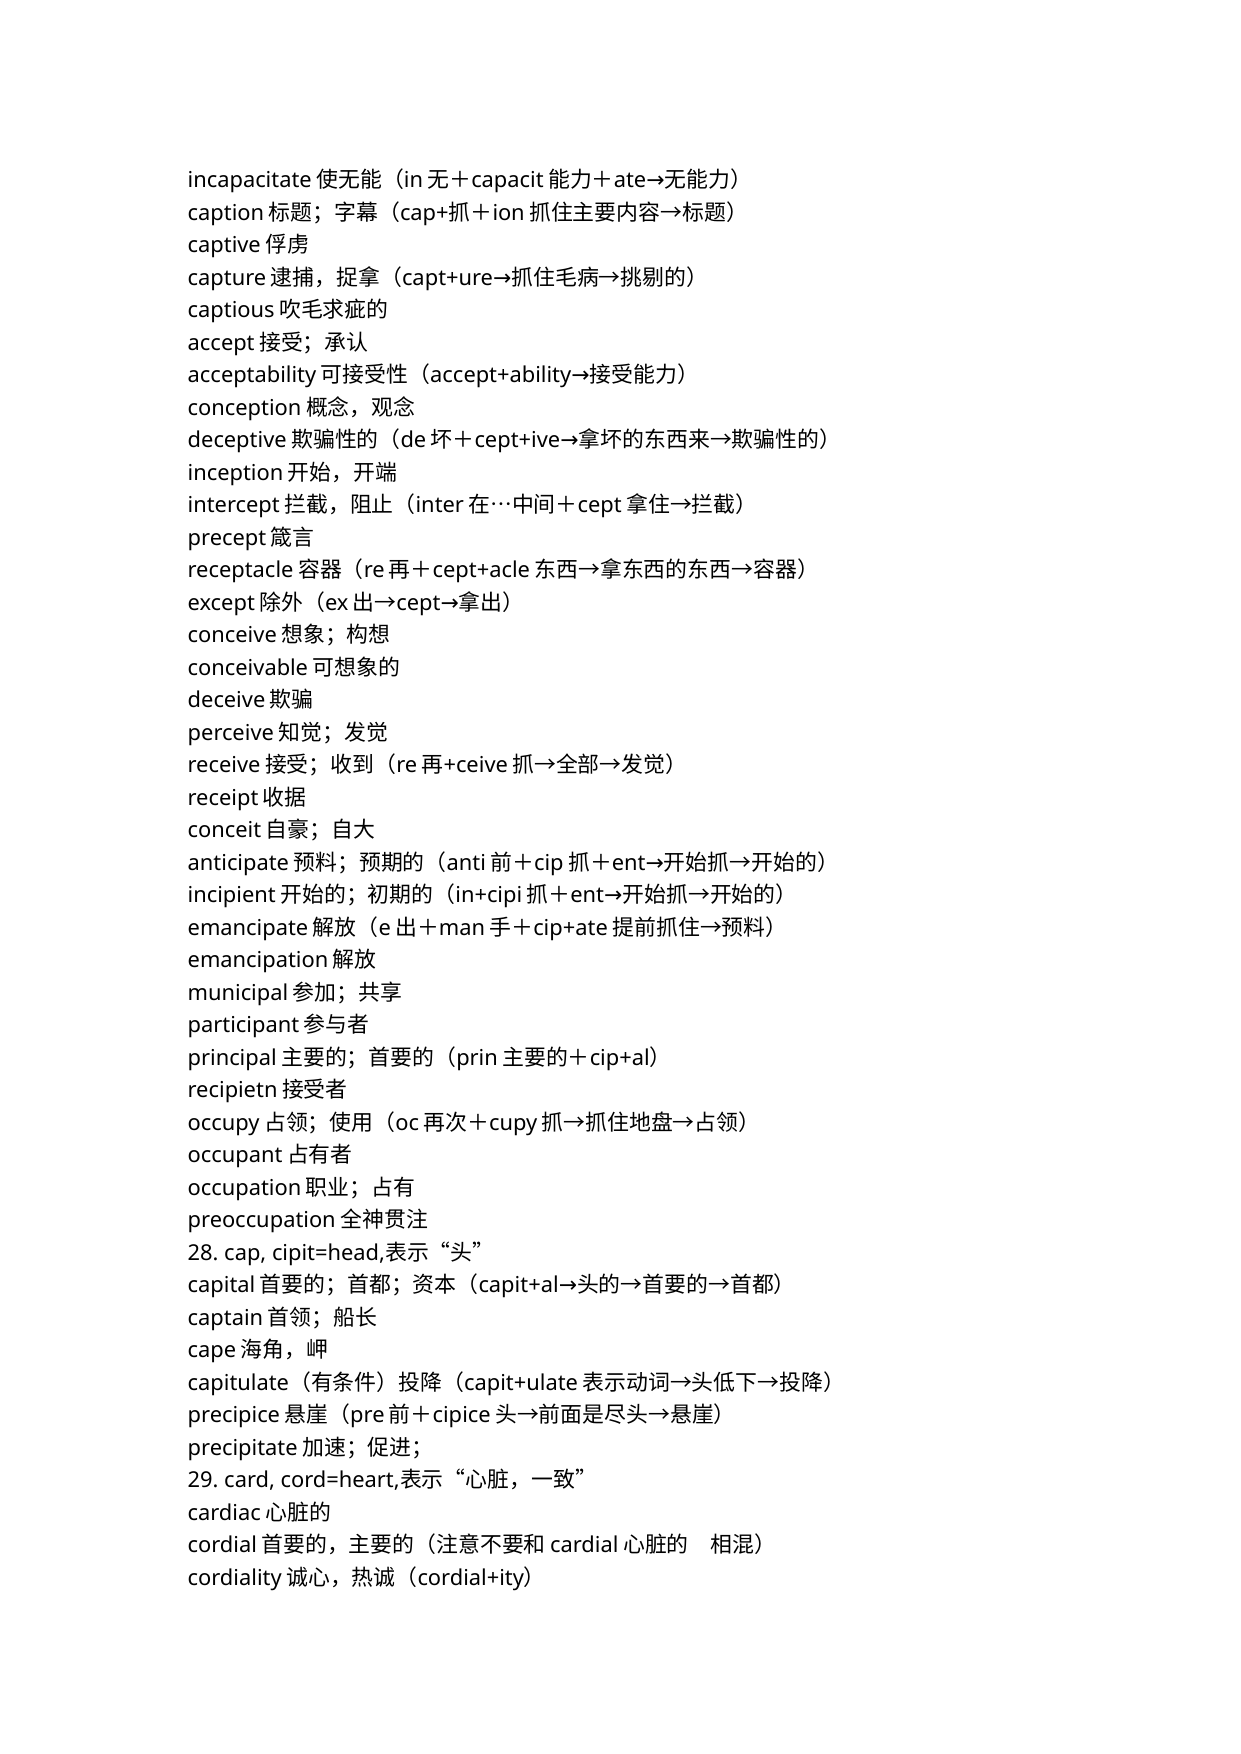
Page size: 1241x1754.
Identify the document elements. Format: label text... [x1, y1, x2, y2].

text accept接受；承认 [187, 324, 1053, 357]
text anticipate预料；预期的（anti前＋cip抓＋ent→开始抓→开始的） [187, 844, 1053, 877]
text incapacitate使无能（in无＋capacit能力＋ate→无能力） [187, 162, 1053, 194]
text inception开始，开端 [187, 454, 1053, 487]
text cordiality诚心，热诚（cordial+ity） [187, 1559, 1053, 1592]
text caption标题；字幕（cap+抓＋ion抓住主要内容→标题） [187, 194, 1053, 227]
text receptacle容器（re再＋cept+acle东西→拿东西的东西→容器） [187, 552, 1053, 584]
text incipient开始的；初期的（in+cipi抓＋ent→开始抓→开始的） [187, 877, 1053, 909]
text acceptability可接受性（accept+ability→接受能力） [187, 357, 1053, 389]
text conception概念，观念 [187, 389, 1053, 422]
text participant参与者 [187, 1007, 1053, 1039]
text cordial首要的，主要的（注意不要和cardial心脏的 相混） [187, 1527, 1053, 1559]
text 28. cap, cipit=head,表示“头” [187, 1234, 1053, 1267]
text captive俘虏 [187, 227, 1053, 259]
text conceivable可想象的 [187, 649, 1053, 682]
text precept箴言 [187, 519, 1053, 552]
text conceit自豪；自大 [187, 812, 1053, 844]
text capture逮捕，捉拿（capt+ure→抓住毛病→挑剔的） [187, 259, 1053, 292]
text intercept拦截，阻止（inter在…中间＋cept拿住→拦截） [187, 487, 1053, 519]
text conceive想象；构想 [187, 617, 1053, 649]
text municipal参加；共享 [187, 974, 1053, 1007]
text precipice悬崖（pre前＋cipice头→前面是尽头→悬崖） [187, 1397, 1053, 1429]
text occupation职业；占有 [187, 1169, 1053, 1202]
text precipitate加速；促进； [187, 1429, 1053, 1462]
text cardiac心脏的 [187, 1494, 1053, 1527]
text occupy占领；使用（oc再次＋cupy抓→抓住地盘→占领） [187, 1104, 1053, 1137]
text recipietn接受者 [187, 1072, 1053, 1104]
text deceptive欺骗性的（de坏＋cept+ive→拿坏的东西来→欺骗性的） [187, 422, 1053, 454]
text principal主要的；首要的（prin主要的＋cip+al） [187, 1039, 1053, 1072]
text capital首要的；首都；资本（capit+al→头的→首要的→首都） [187, 1267, 1053, 1299]
text receive接受；收到（re再+ceive抓→全部→发觉） [187, 747, 1053, 779]
text captious吹毛求疵的 [187, 292, 1053, 324]
text captain首领；船长 [187, 1299, 1053, 1332]
text capitulate（有条件）投降（capit+ulate表示动词→头低下→投降） [187, 1364, 1053, 1397]
text cape海角，岬 [187, 1332, 1053, 1364]
text except除外（ex出→cept→拿出） [187, 584, 1053, 617]
text emancipation解放 [187, 942, 1053, 974]
text occupant占有者 [187, 1137, 1053, 1169]
text preoccupation全神贯注 [187, 1202, 1053, 1234]
text emancipate解放（e出＋man手＋cip+ate提前抓住→预料） [187, 909, 1053, 942]
text 29. card, cord=heart,表示“心脏，一致” [187, 1462, 1053, 1494]
text deceive欺骗 [187, 682, 1053, 714]
text perceive知觉；发觉 [187, 714, 1053, 747]
text receipt收据 [187, 779, 1053, 812]
